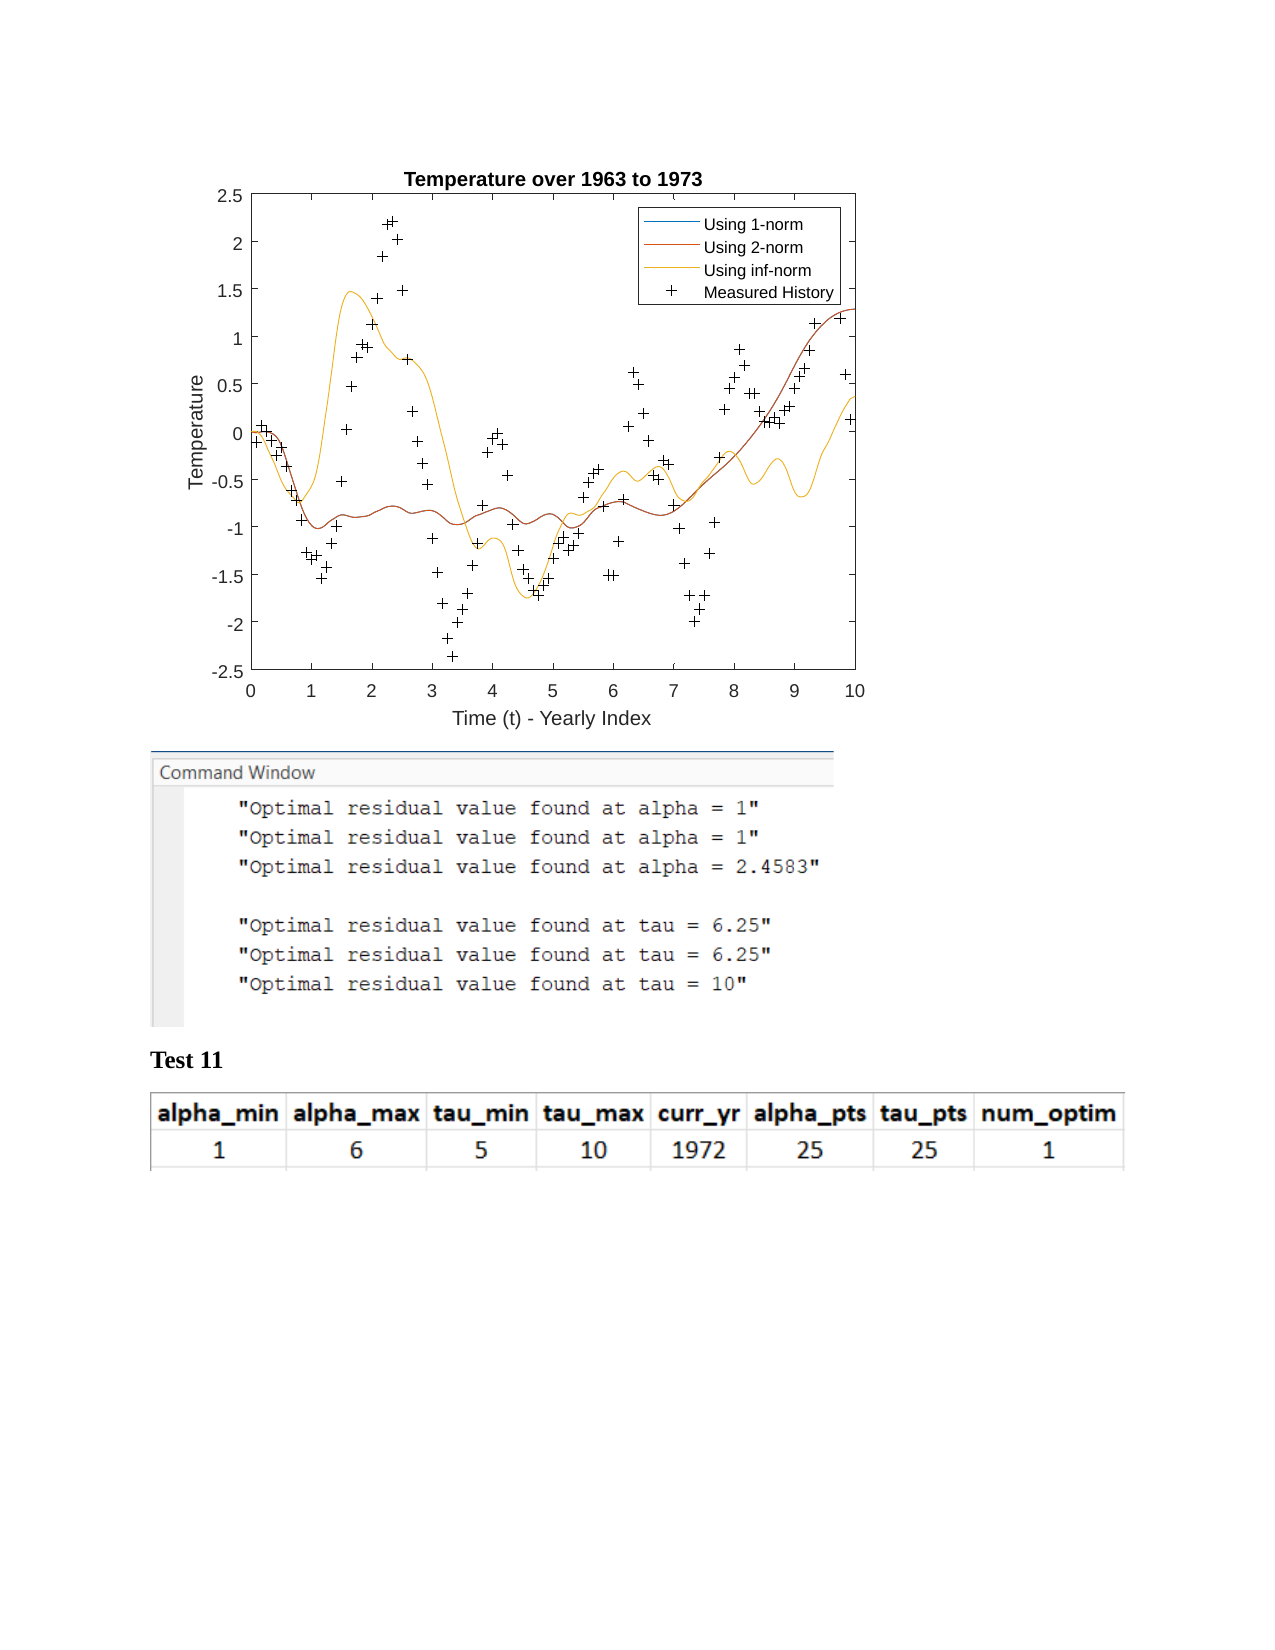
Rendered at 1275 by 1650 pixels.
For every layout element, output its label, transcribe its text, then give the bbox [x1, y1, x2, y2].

picture [150, 1092, 1125, 1171]
text Test 11 [150, 1045, 1125, 1074]
picture [150, 751, 834, 1027]
